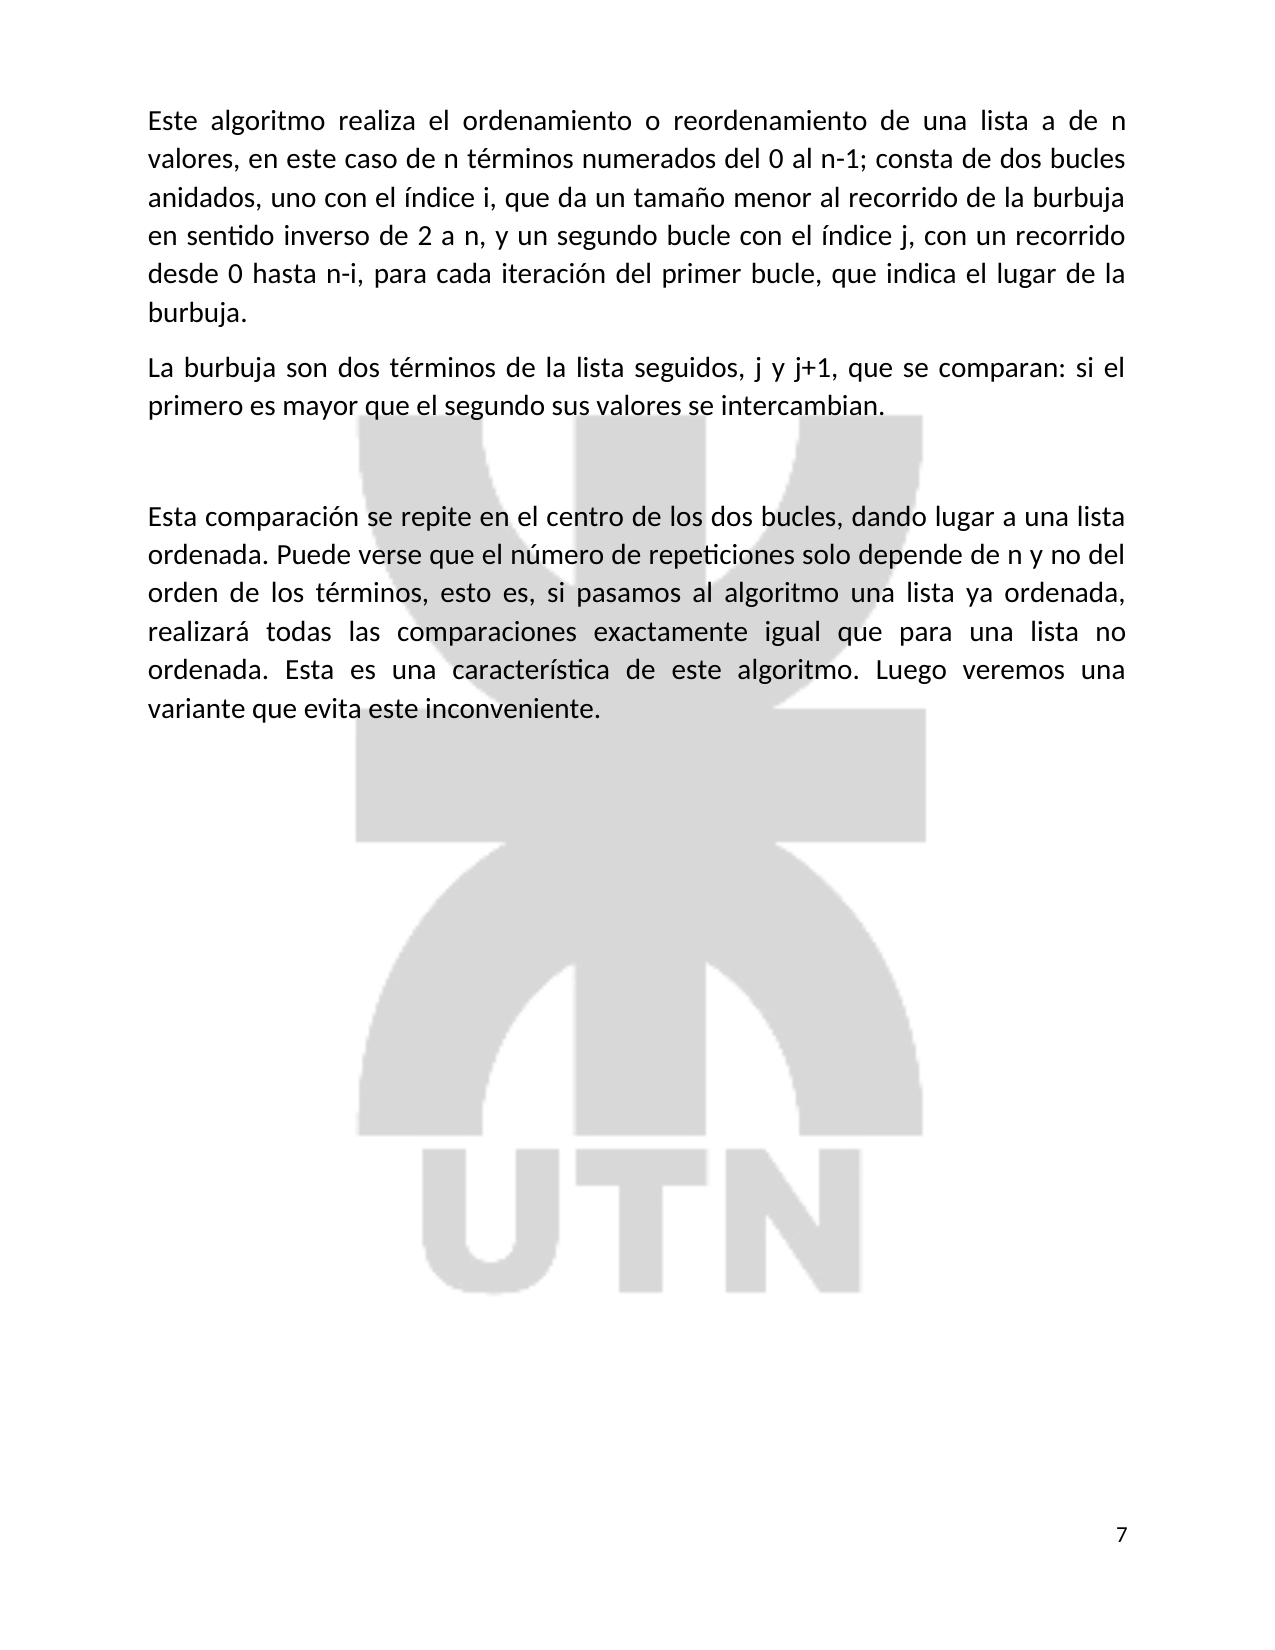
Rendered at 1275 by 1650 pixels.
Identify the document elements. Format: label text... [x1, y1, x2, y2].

text Esta comparación se repite en el centro de los dos bucles, dando lugar a una lista ordenada. Puede verse que el número de repeticiones solo depende de n y no del orden de los términos, esto es, si pasamos al algoritmo una lista ya ordenada, realizará todas las comparaciones exactamente igual que para una lista no ordenada. Esta es una característica de este algoritmo. Luego veremos una variante que evita este inconveniente. [148, 498, 1127, 726]
text La burbuja son dos términos de la lista seguidos, j y j+1, que se comparan: si el primero es mayor que el segundo sus valores se intercambian. [148, 349, 1127, 423]
